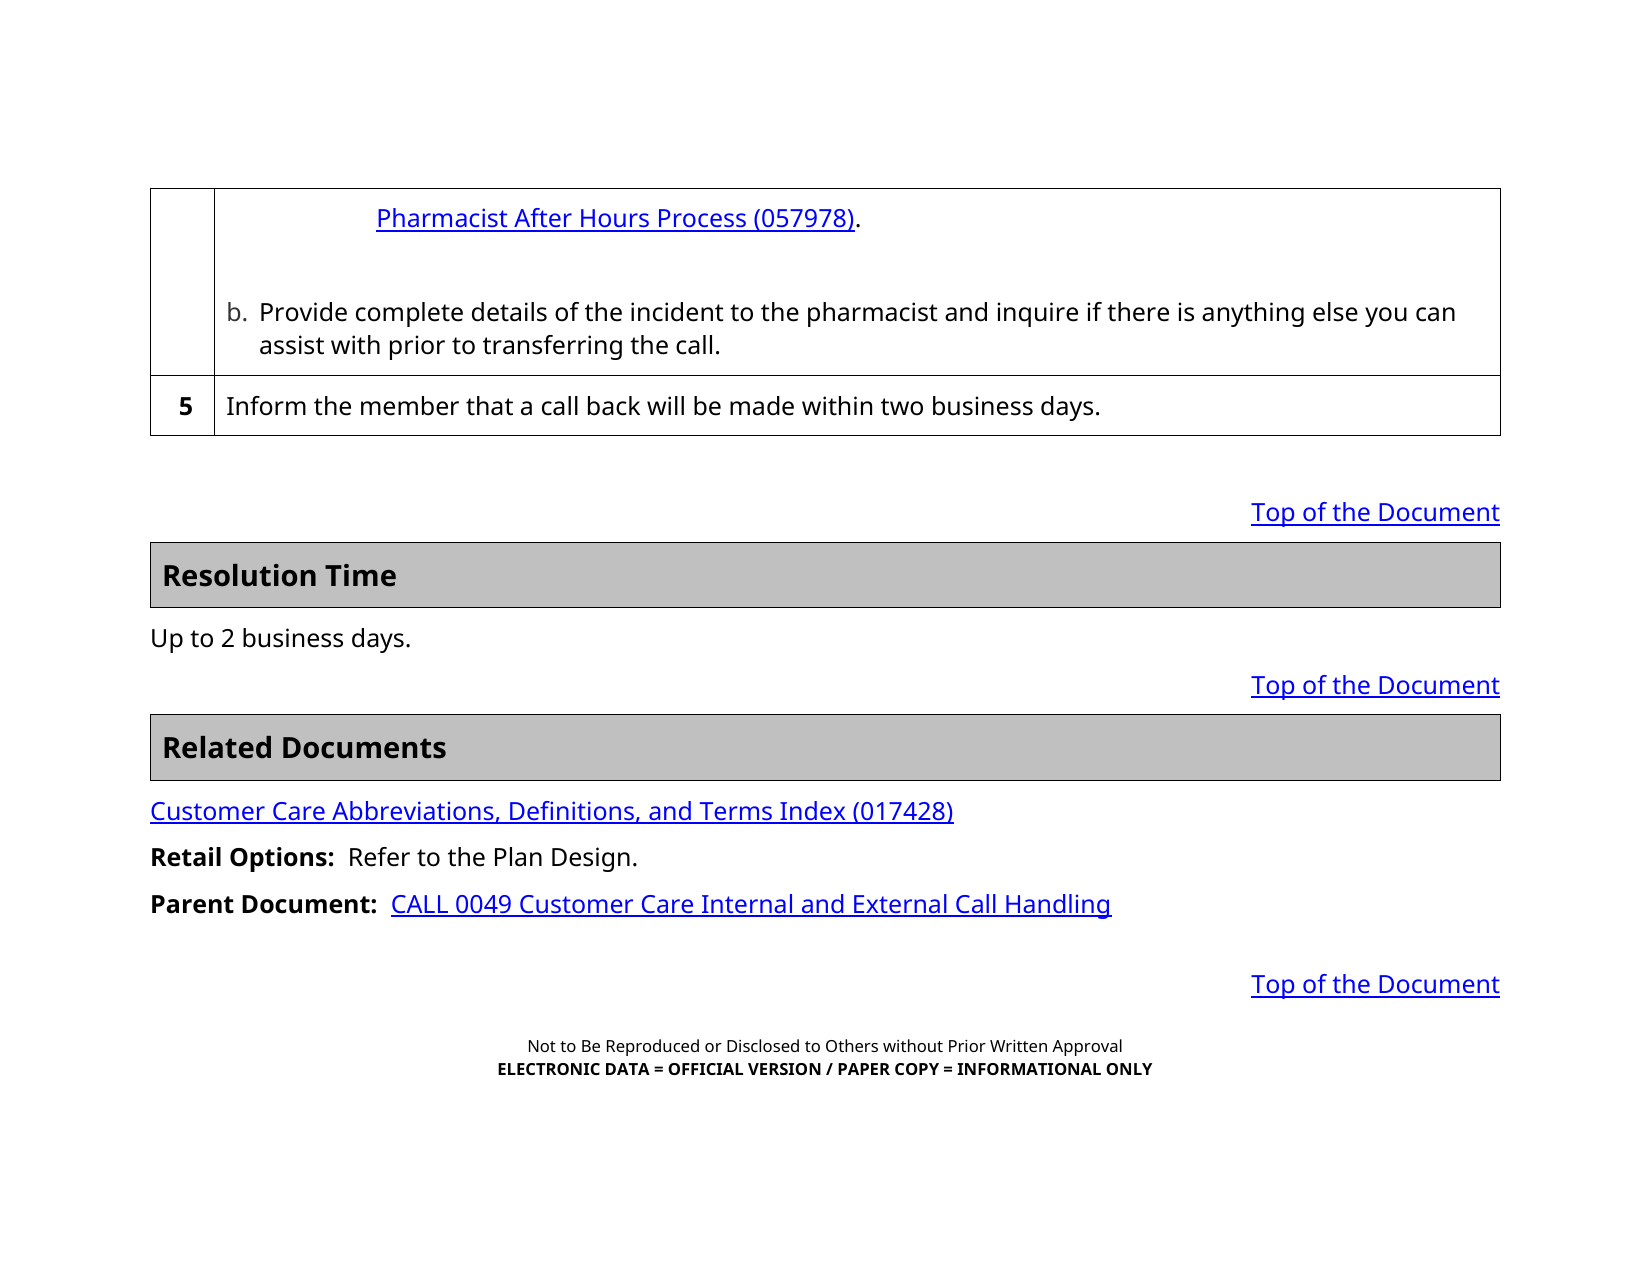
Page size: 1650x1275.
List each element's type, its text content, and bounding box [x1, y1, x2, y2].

text Customer Care Abbreviations, Definitions, and Terms Index (017428) [150, 793, 1500, 827]
table_cell 5 [151, 376, 214, 435]
text Top of the Document [150, 967, 1500, 1001]
text Retail Options: Refer to the Plan Design. [150, 840, 1500, 874]
text Not to Be Reproduced or Disclosed to Others without Prior Written Approval [150, 1035, 1500, 1058]
text ELECTRONIC DATA = OFFICIAL VERSION / PAPER COPY = INFORMATIONAL ONLY [150, 1058, 1500, 1081]
text Parent Document: CALL 0049 Customer Care Internal and External Call Handling [150, 886, 1500, 920]
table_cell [215, 189, 1500, 375]
table_cell 4 [151, 189, 214, 375]
table_cell Inform the member that a call back will be made within two business days. [215, 376, 1500, 435]
text Top of the Document [150, 667, 1500, 701]
table_header Resolution Time [151, 543, 1500, 607]
table_header Related Documents [151, 715, 1500, 780]
text Up to 2 business days. [150, 621, 1500, 655]
text Top of the Document [150, 495, 1500, 529]
